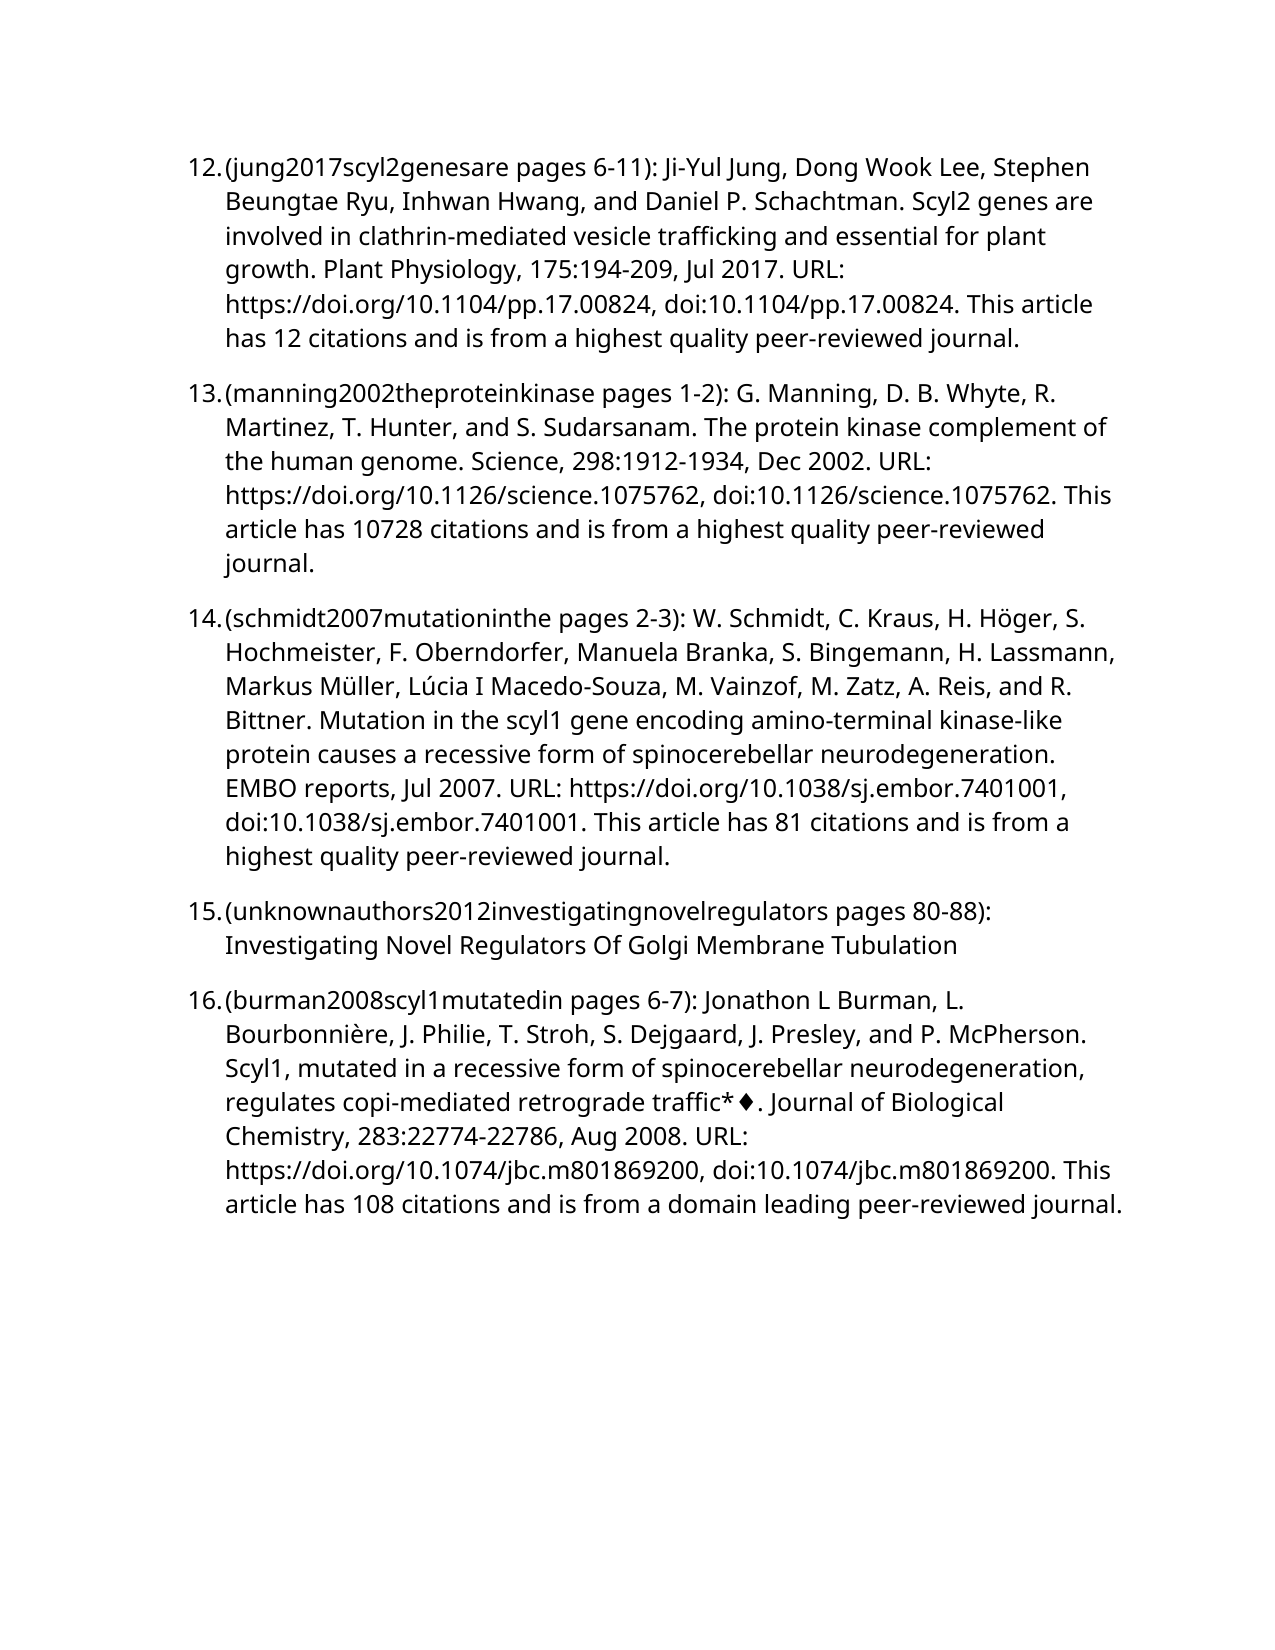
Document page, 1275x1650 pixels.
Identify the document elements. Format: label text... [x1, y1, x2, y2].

list (burman2008scyl1mutatedin pages 6-7): Jonathon L Burman, L. Bourbonnière, J. Philie, T. Stroh, S. Dejgaard, J. Presley, and P. McPherson. Scyl1, mutated in a recessive form of spinocerebellar neurodegeneration, regulates copi-mediated retrograde traffic*♦. Journal of Biological Chemistry, 283:22774-22786, Aug 2008. URL: https://doi.org/10.1074/jbc.m801869200, doi:10.1074/jbc.m801869200. This article has 108 citations and is from a domain leading peer-reviewed journal. [187, 983, 1125, 1221]
list (manning2002theproteinkinase pages 1-2): G. Manning, D. B. Whyte, R. Martinez, T. Hunter, and S. Sudarsanam. The protein kinase complement of the human genome. Science, 298:1912-1934, Dec 2002. URL: https://doi.org/10.1126/science.1075762, doi:10.1126/science.1075762. This article has 10728 citations and is from a highest quality peer-reviewed journal. [187, 375, 1125, 579]
list (unknownauthors2012investigatingnovelregulators pages 80-88): Investigating Novel Regulators Of Golgi Membrane Tubulation [187, 894, 1125, 962]
list (schmidt2007mutationinthe pages 2-3): W. Schmidt, C. Kraus, H. Höger, S. Hochmeister, F. Oberndorfer, Manuela Branka, S. Bingemann, H. Lassmann, Markus Müller, Lúcia I Macedo-Souza, M. Vainzof, M. Zatz, A. Reis, and R. Bittner. Mutation in the scyl1 gene encoding amino‐terminal kinase‐like protein causes a recessive form of spinocerebellar neurodegeneration. EMBO reports, Jul 2007. URL: https://doi.org/10.1038/sj.embor.7401001, doi:10.1038/sj.embor.7401001. This article has 81 citations and is from a highest quality peer-reviewed journal. [187, 600, 1125, 873]
list (jung2017scyl2genesare pages 6-11): Ji-Yul Jung, Dong Wook Lee, Stephen Beungtae Ryu, Inhwan Hwang, and Daniel P. Schachtman. Scyl2 genes are involved in clathrin-mediated vesicle trafficking and essential for plant growth. Plant Physiology, 175:194-209, Jul 2017. URL: https://doi.org/10.1104/pp.17.00824, doi:10.1104/pp.17.00824. This article has 12 citations and is from a highest quality peer-reviewed journal. [187, 150, 1125, 354]
